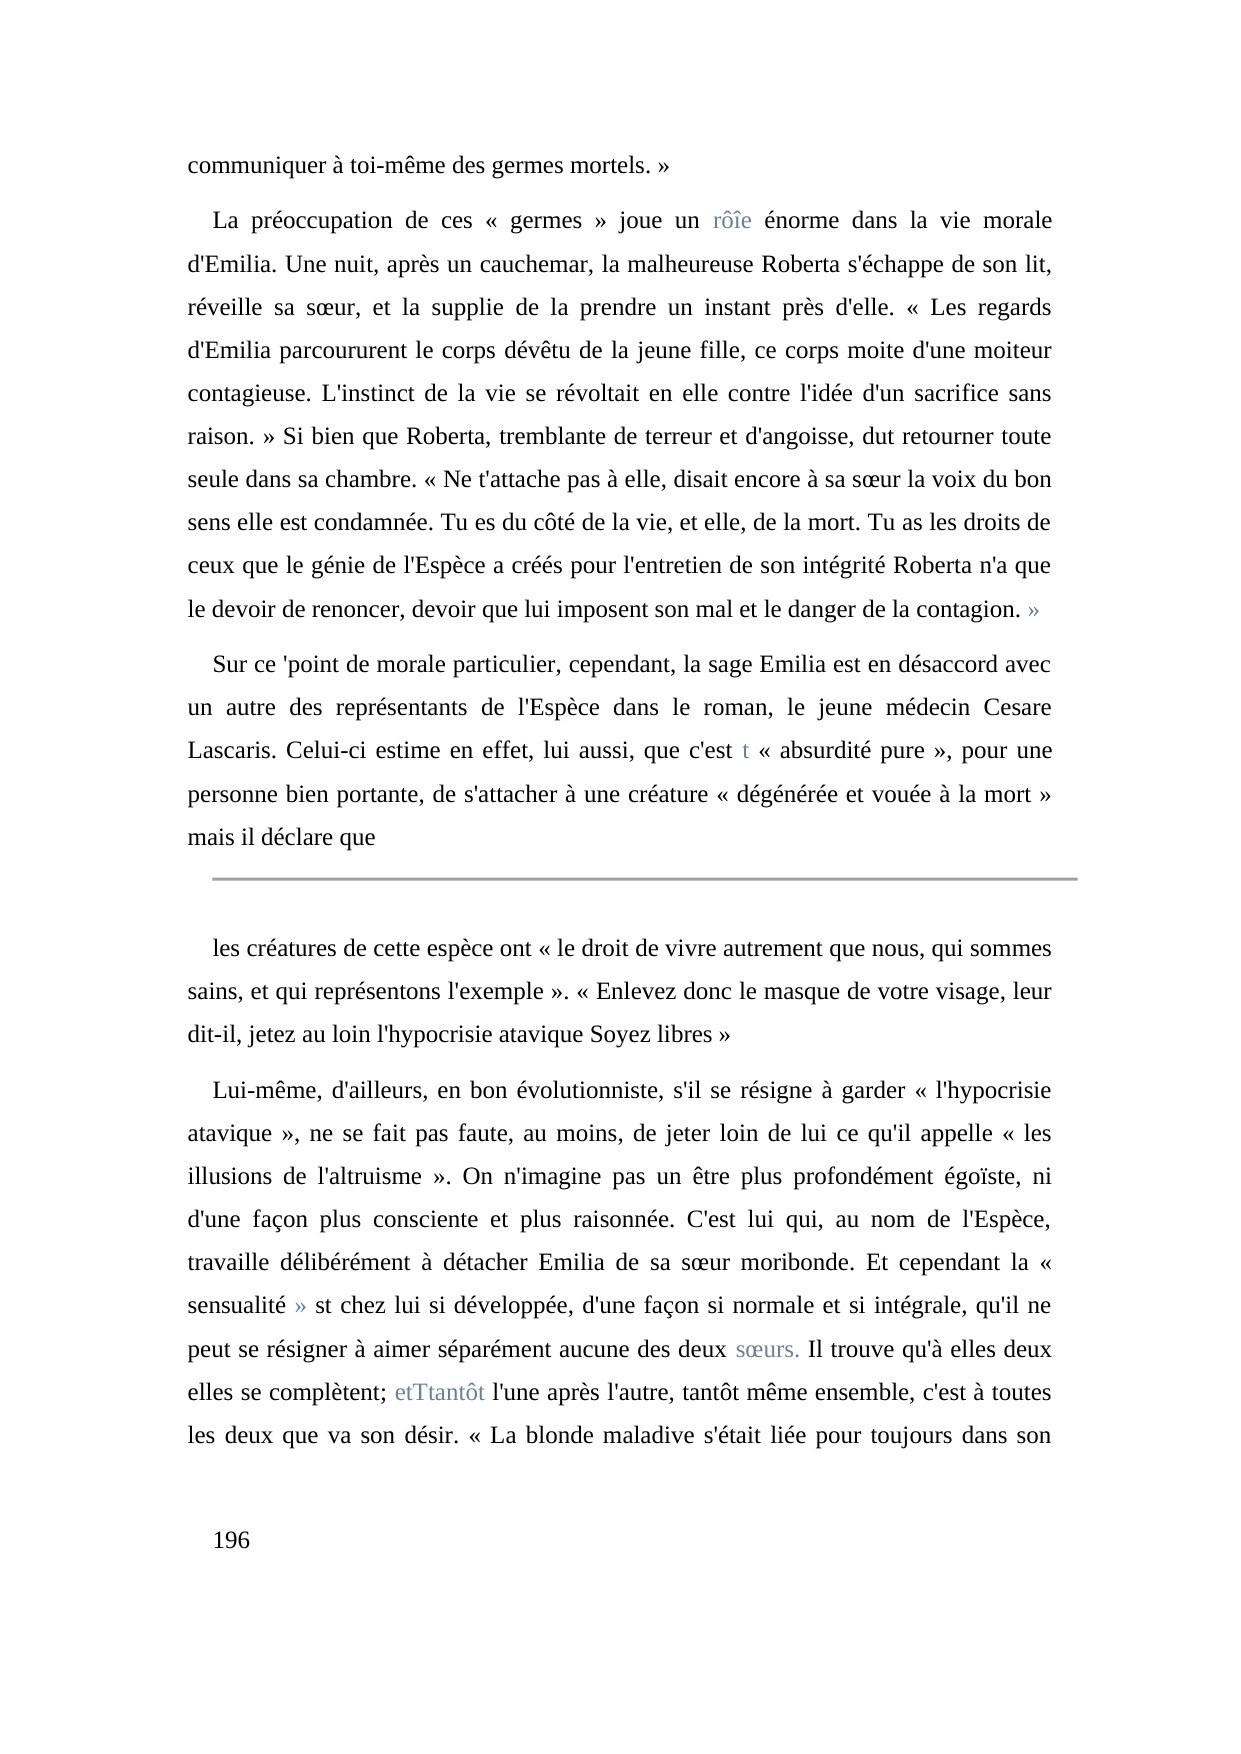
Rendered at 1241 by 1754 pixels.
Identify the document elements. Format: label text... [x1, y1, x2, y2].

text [187, 1075, 1053, 1449]
text les créatures de cette espèce ont « le droit de vivre autrement que nous, qui sommes sains, et qui représentons l'exemple ». « Enlevez donc le masque de votre visage, leur dit-il, jetez au loin l'hypocrisie atavique Soyez libres » [187, 933, 1053, 1048]
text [187, 150, 1053, 179]
text La préoccupation de ces « germes » joue un rôîe énorme dans la vie morale d'Emilia. Une nuit, après un cauchemar, la malheureuse Roberta s'échappe de son lit, réveille sa sœur, et la supplie de la prendre un instant près d'elle. « Les regards d'Emilia parcoururent le corps dévêtu de la jeune fille, ce corps moite d'une moiteur contagieuse. L'instinct de la vie se révoltait en elle contre l'idée d'un sacrifice sans raison. » Si bien que Roberta, tremblante de terreur et d'angoisse, dut retourner toute seule dans sa chambre. « Ne t'attache pas à elle, disait encore à sa sœur la voix du bon sens elle est condamnée. Tu es du côté de la vie, et elle, de la mort. Tu as les droits de ceux que le génie de l'Espèce a créés pour l'entretien de son intégrité Roberta n'a que le devoir de renoncer, devoir que lui imposent son mal et le danger de la contagion. » [187, 206, 1053, 622]
text Sur ce 'point de morale particulier, cependant, la sage Emilia est en désaccord avec un autre des représentants de l'Espèce dans le roman, le jeune médecin Cesare Lascaris. Celui-ci estime en effet, lui aussi, que c'est t « absurdité pure », pour une personne bien portante, de s'attacher à une créature « dégénérée et vouée à la mort » mais il déclare que [187, 649, 1053, 851]
